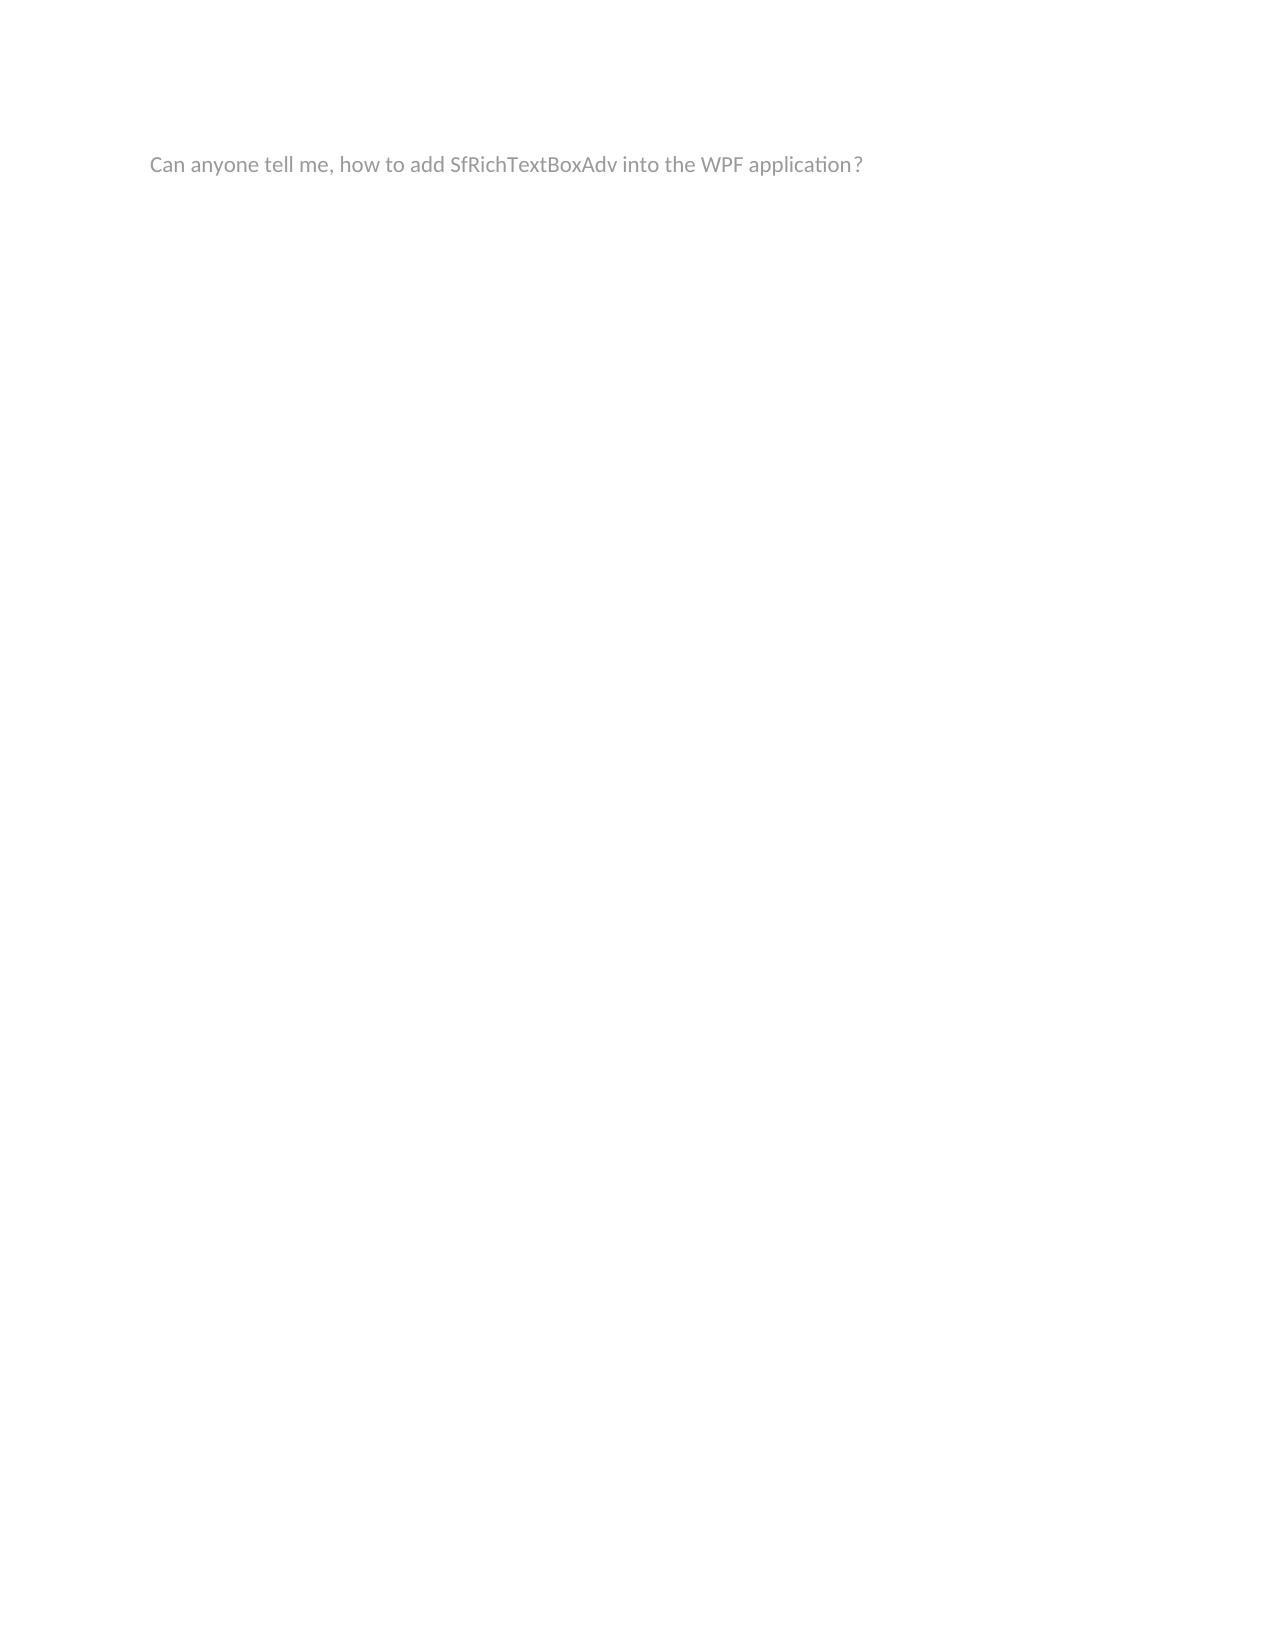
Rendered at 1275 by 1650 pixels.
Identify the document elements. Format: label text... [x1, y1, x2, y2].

text Can anyone tell me, how to add SfRichTextBoxAdv into the WPF application? [150, 150, 1125, 178]
